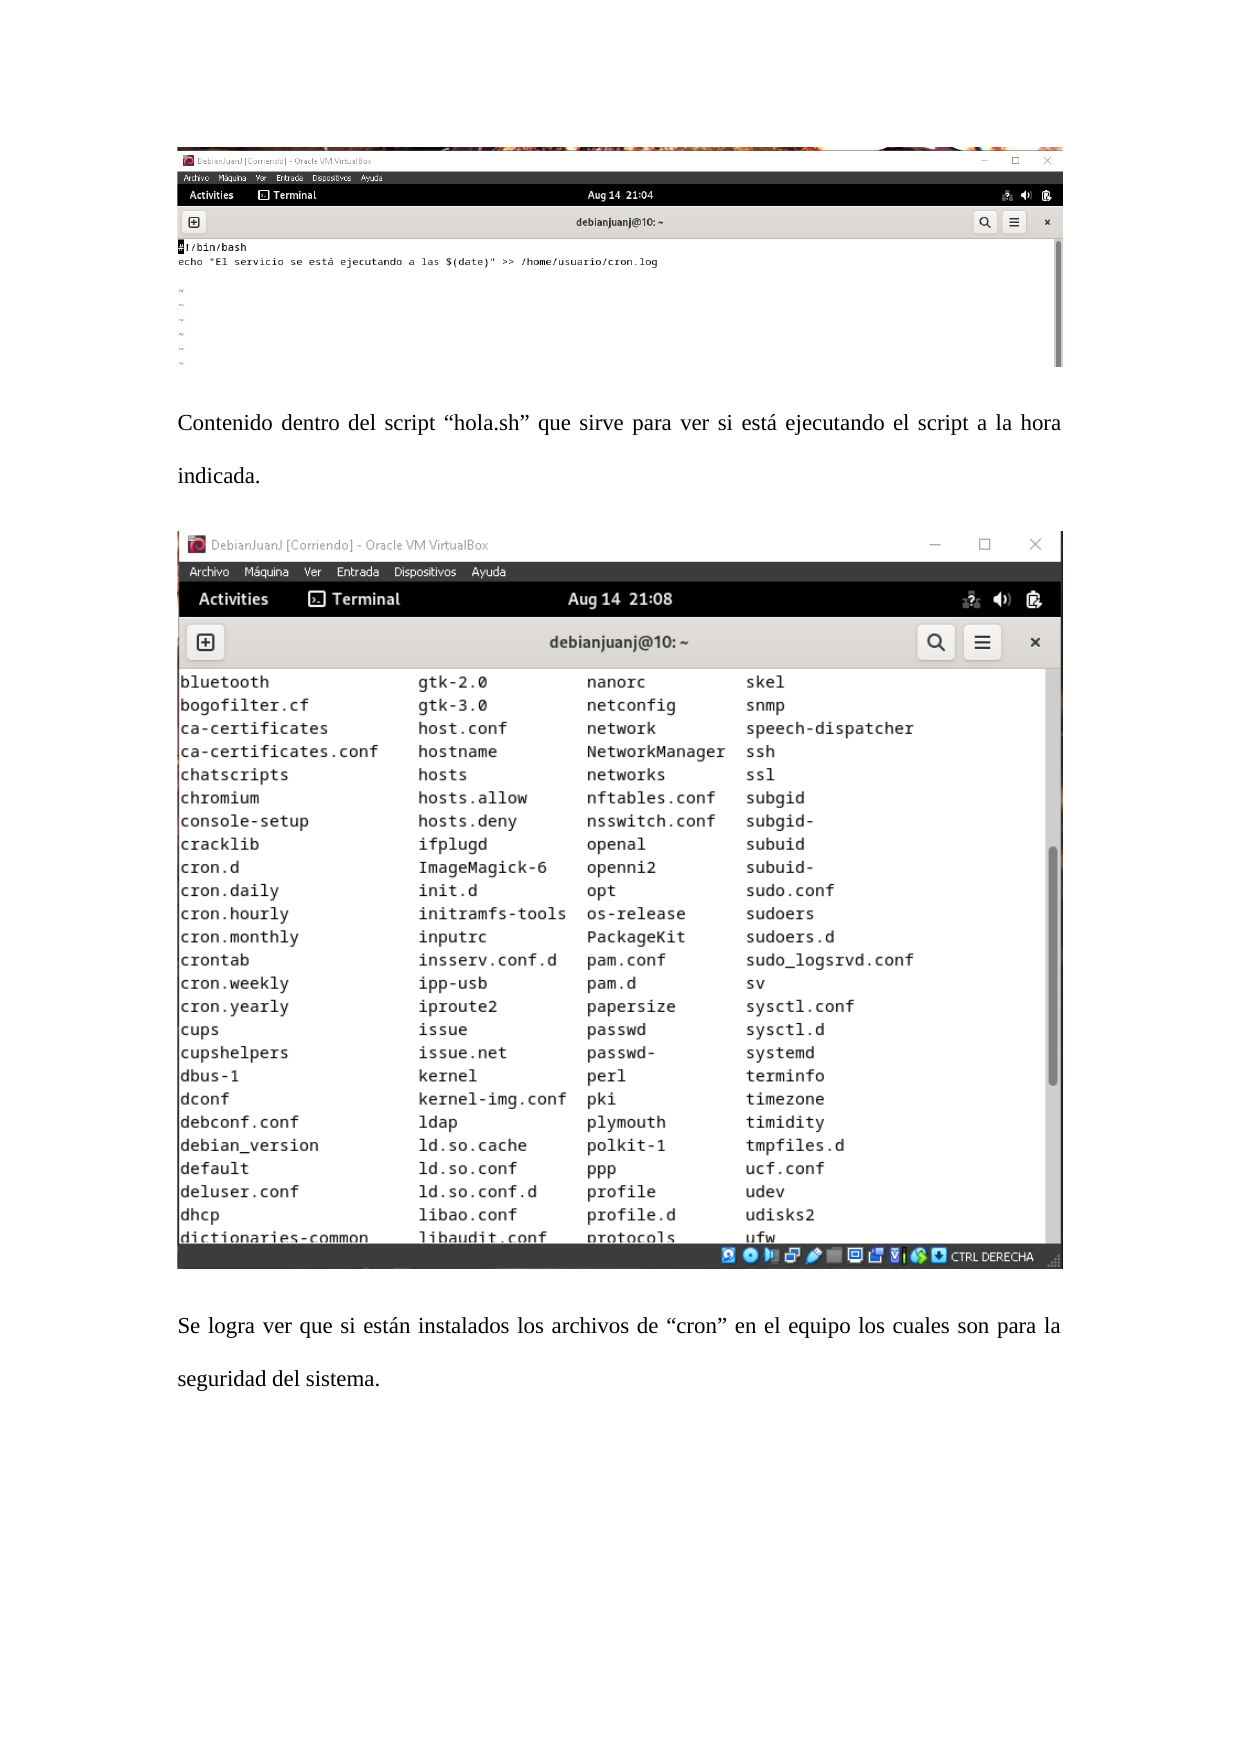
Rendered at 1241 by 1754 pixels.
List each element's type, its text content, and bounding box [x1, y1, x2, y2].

text Se logra ver que si están instalados los archivos de “cron” en el equipo los cuales son para la seguridad del sistema. [177, 1312, 1063, 1391]
text Contenido dentro del script “hola.sh” que sirve para ver si está ejecutando el script a la hora indicada. [177, 409, 1063, 488]
picture [177, 147, 1063, 367]
picture [177, 531, 1063, 1269]
